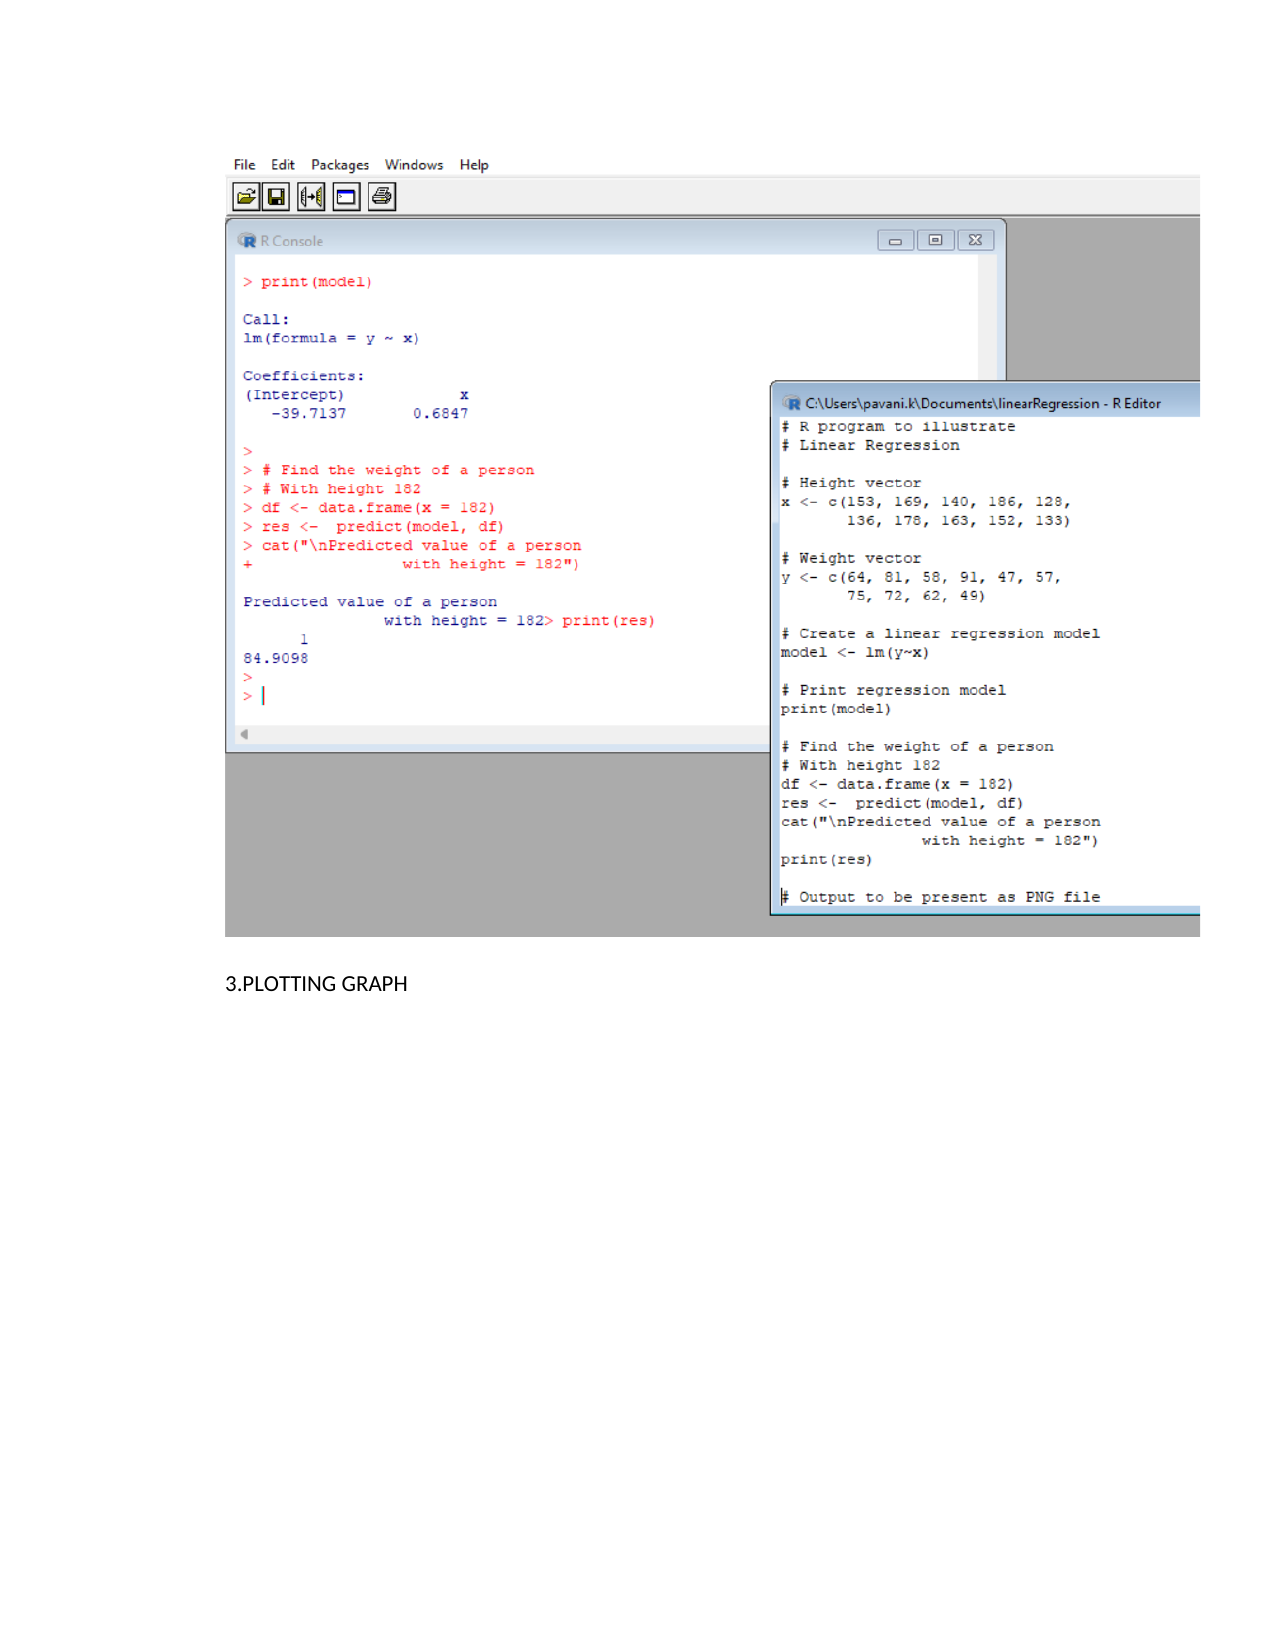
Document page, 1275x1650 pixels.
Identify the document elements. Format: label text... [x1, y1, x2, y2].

picture [225, 150, 1200, 937]
list 3.PLOTTING GRAPH [225, 969, 1125, 997]
